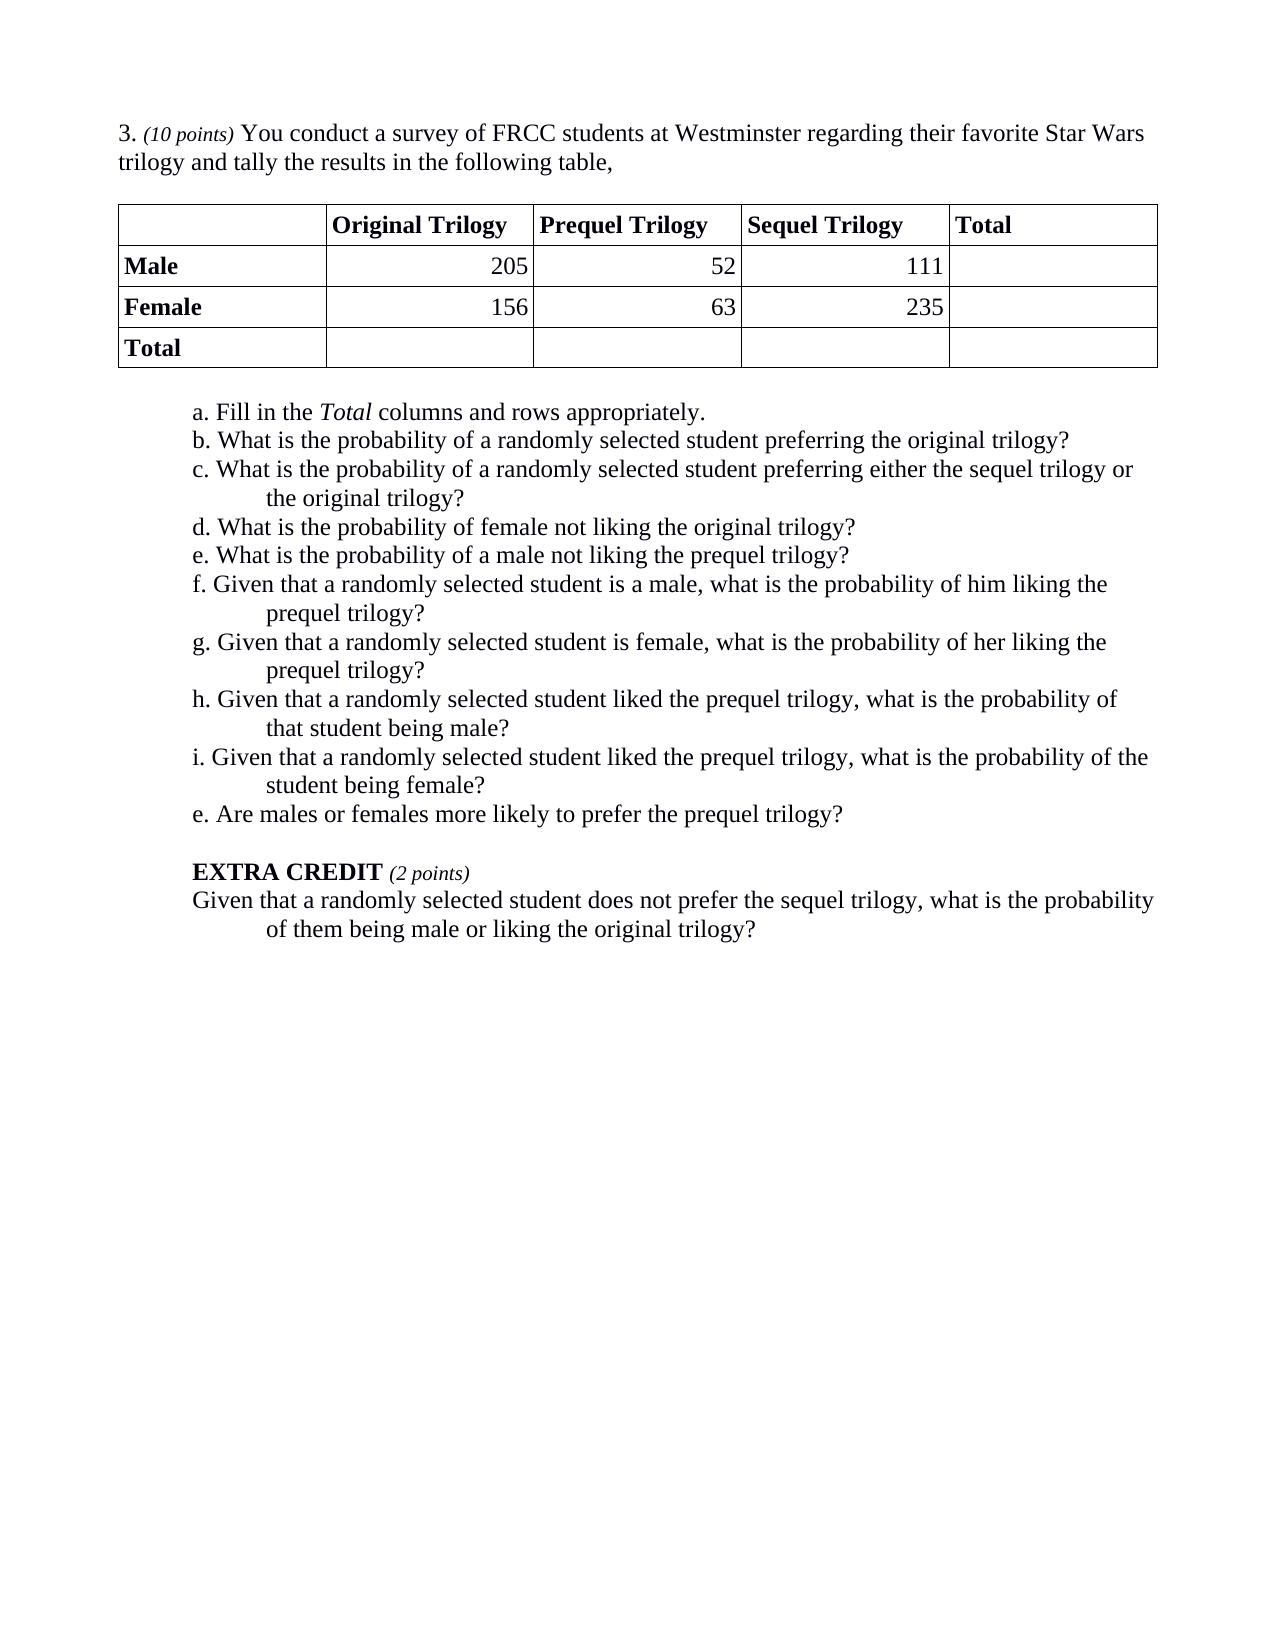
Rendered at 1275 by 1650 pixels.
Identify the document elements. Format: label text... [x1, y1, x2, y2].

text i. Given that a randomly selected student liked the prequel trilogy, what is the probability of the student being female? [118, 742, 1157, 799]
table_cell 205 [327, 246, 533, 286]
table_cell 52 [534, 246, 741, 286]
table_cell 156 [327, 287, 533, 327]
text b. What is the probability of a randomly selected student preferring the original trilogy? [118, 425, 1157, 454]
text a. Fill in the Total columns and rows appropriately. [118, 397, 1157, 425]
text d. What is the probability of female not liking the original trilogy? [118, 512, 1157, 540]
table_cell [950, 328, 1157, 367]
table_cell [534, 328, 741, 367]
table_cell Female [119, 287, 326, 327]
table_cell 63 [534, 287, 741, 327]
table_header Prequel Trilogy [534, 205, 741, 245]
table_header Sequel Trilogy [742, 205, 949, 245]
table_cell 235 [742, 287, 949, 327]
table_header Total [950, 205, 1157, 245]
text g. Given that a randomly selected student is female, what is the probability of her liking the prequel trilogy? [118, 627, 1157, 684]
text Given that a randomly selected student does not prefer the sequel trilogy, what is the probability of them being male or liking the original trilogy? [118, 885, 1157, 943]
text c. What is the probability of a randomly selected student preferring either the sequel trilogy or the original trilogy? [118, 454, 1157, 512]
table_cell Male [119, 246, 326, 286]
text e. Are males or females more likely to prefer the prequel trilogy? [118, 799, 1157, 828]
text f. Given that a randomly selected student is a male, what is the probability of him liking the prequel trilogy? [118, 569, 1157, 627]
table_cell [742, 328, 949, 367]
table_cell 111 [742, 246, 949, 286]
text 3. (10 points) You conduct a survey of FRCC students at Westminster regarding their favorite Star Wars trilogy and tally the results in the following table, [118, 118, 1157, 176]
table_cell [950, 287, 1157, 327]
text EXTRA CREDIT (2 points) [118, 857, 1157, 885]
text h. Given that a randomly selected student liked the prequel trilogy, what is the probability of that student being male? [118, 684, 1157, 742]
table_cell [327, 328, 533, 367]
table_header Original Trilogy [327, 205, 533, 245]
table_header [119, 205, 326, 245]
table_cell [950, 246, 1157, 286]
text e. What is the probability of a male not liking the prequel trilogy? [118, 540, 1157, 569]
table_cell Total [119, 328, 326, 367]
